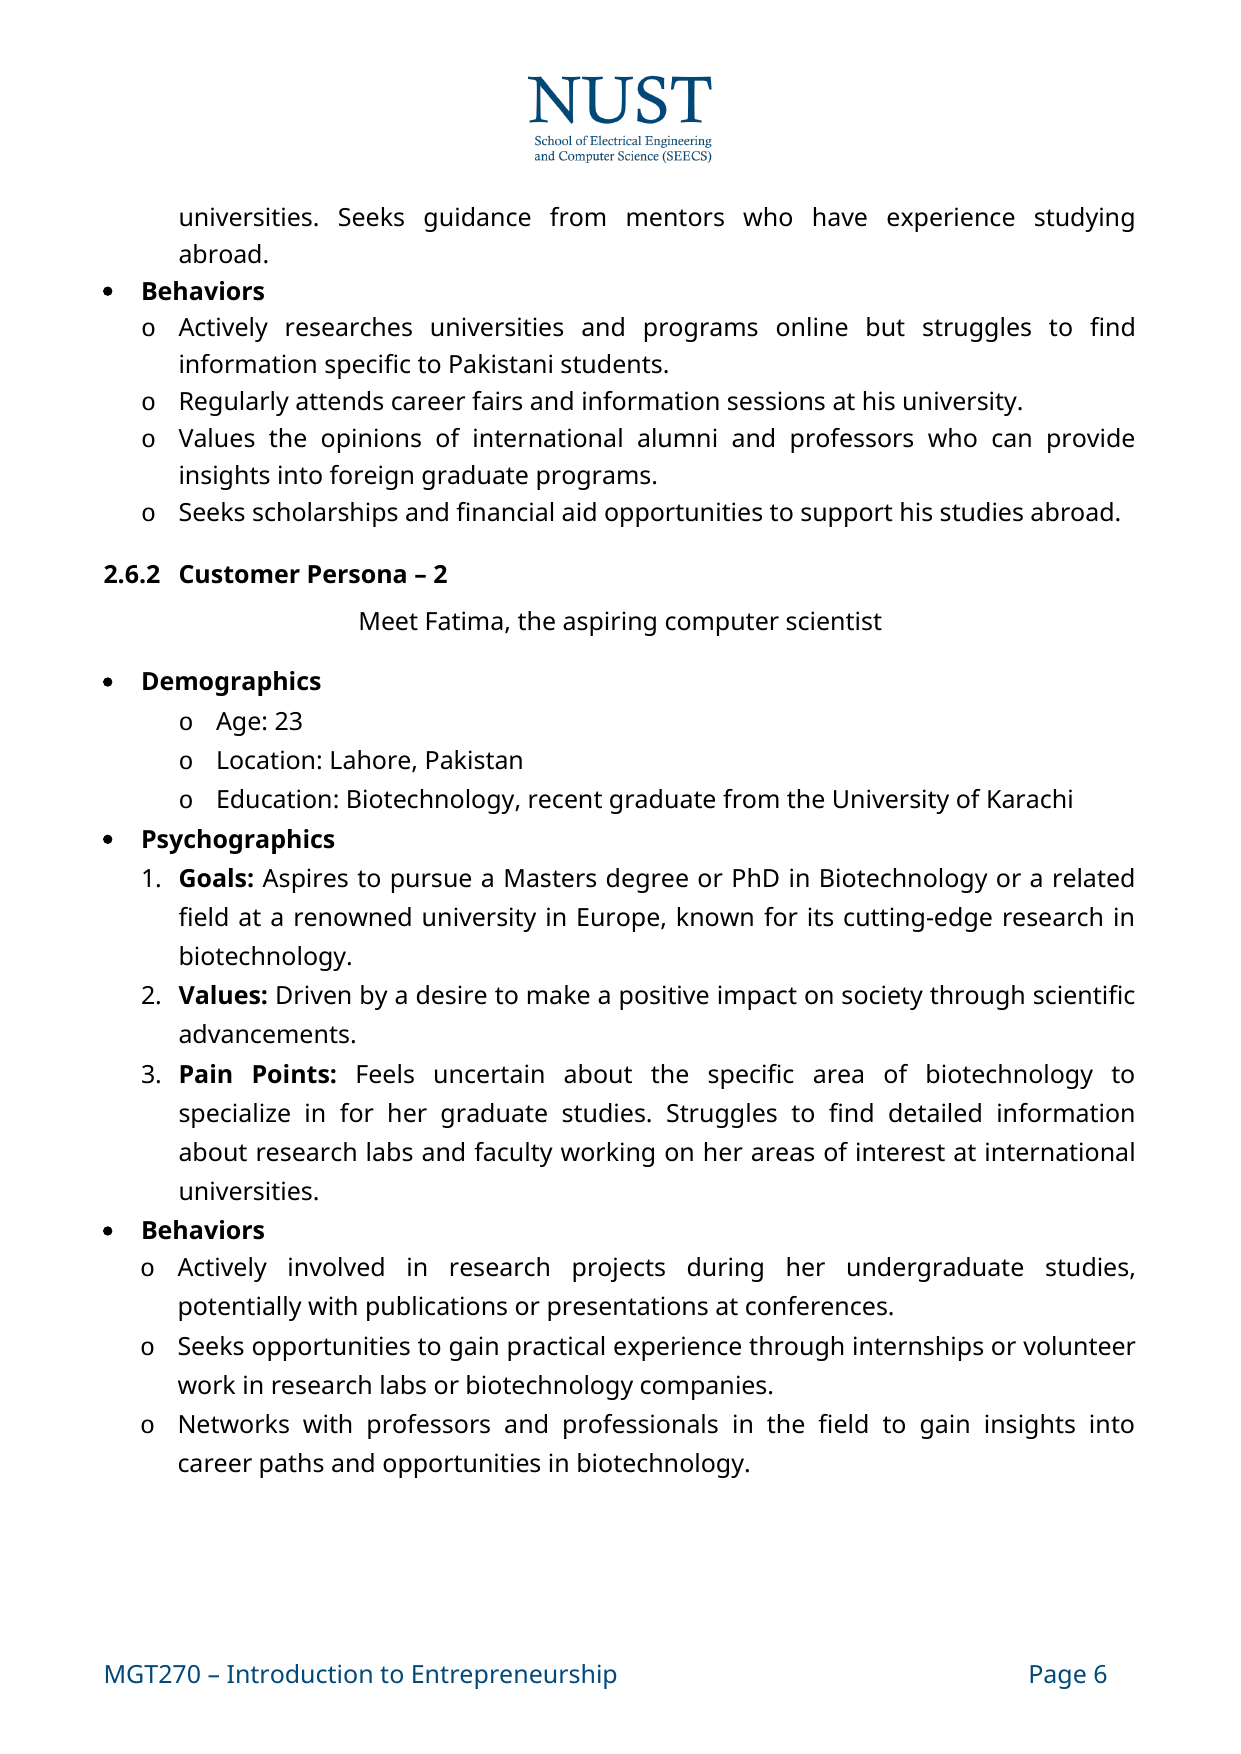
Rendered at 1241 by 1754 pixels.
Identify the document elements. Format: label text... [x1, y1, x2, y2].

list Networks with professors and professionals in the field to gain insights into career paths and opportunities in biotechnology. [140, 1407, 1137, 1480]
list Education: Biotechnology, recent graduate from the University of Karachi [178, 782, 1137, 816]
list Seeks scholarships and financial aid opportunities to support his studies abroad. [141, 494, 1137, 529]
list Regularly attends career fairs and information sessions at his university. [141, 384, 1137, 418]
list Psychographics [103, 821, 1137, 855]
list Pain Points: Feels uncertain about the specific area of biotechnology to specialize in for her graduate studies. Struggles to find detailed information about research labs and faculty working on her areas of interest at international universities. [141, 1056, 1137, 1208]
list Actively researches universities and programs online but struggles to find information specific to Pakistani students. [141, 310, 1137, 381]
list Age: 23 [178, 703, 1137, 737]
list Demographics [103, 664, 1137, 698]
list Location: Lahore, Pakistan [178, 742, 1137, 777]
list Values: Driven by a desire to make a positive impact on society through scientific advancements. [141, 978, 1137, 1051]
list Seeks opportunities to gain practical experience through internships or volunteer work in research labs or biotechnology companies. [140, 1328, 1137, 1402]
subtitle Customer Persona – 2 [103, 556, 1137, 591]
picture [521, 59, 720, 179]
list Actively involved in research projects during her undergraduate studies, potentially with publications or presentations at conferences. [140, 1250, 1137, 1323]
list Values the opinions of international alumni and professors who can provide insights into foreign graduate programs. [141, 421, 1137, 492]
list Behaviors [103, 273, 1137, 307]
text Meet Fatima, the aspiring computer scientist [103, 604, 1137, 638]
list Goals: Aspires to pursue a Masters degree or PhD in Biotechnology or a related field at a renowned university in Europe, known for its cutting-edge research in biotechnology. [141, 860, 1137, 973]
list Behaviors [103, 1213, 1137, 1247]
